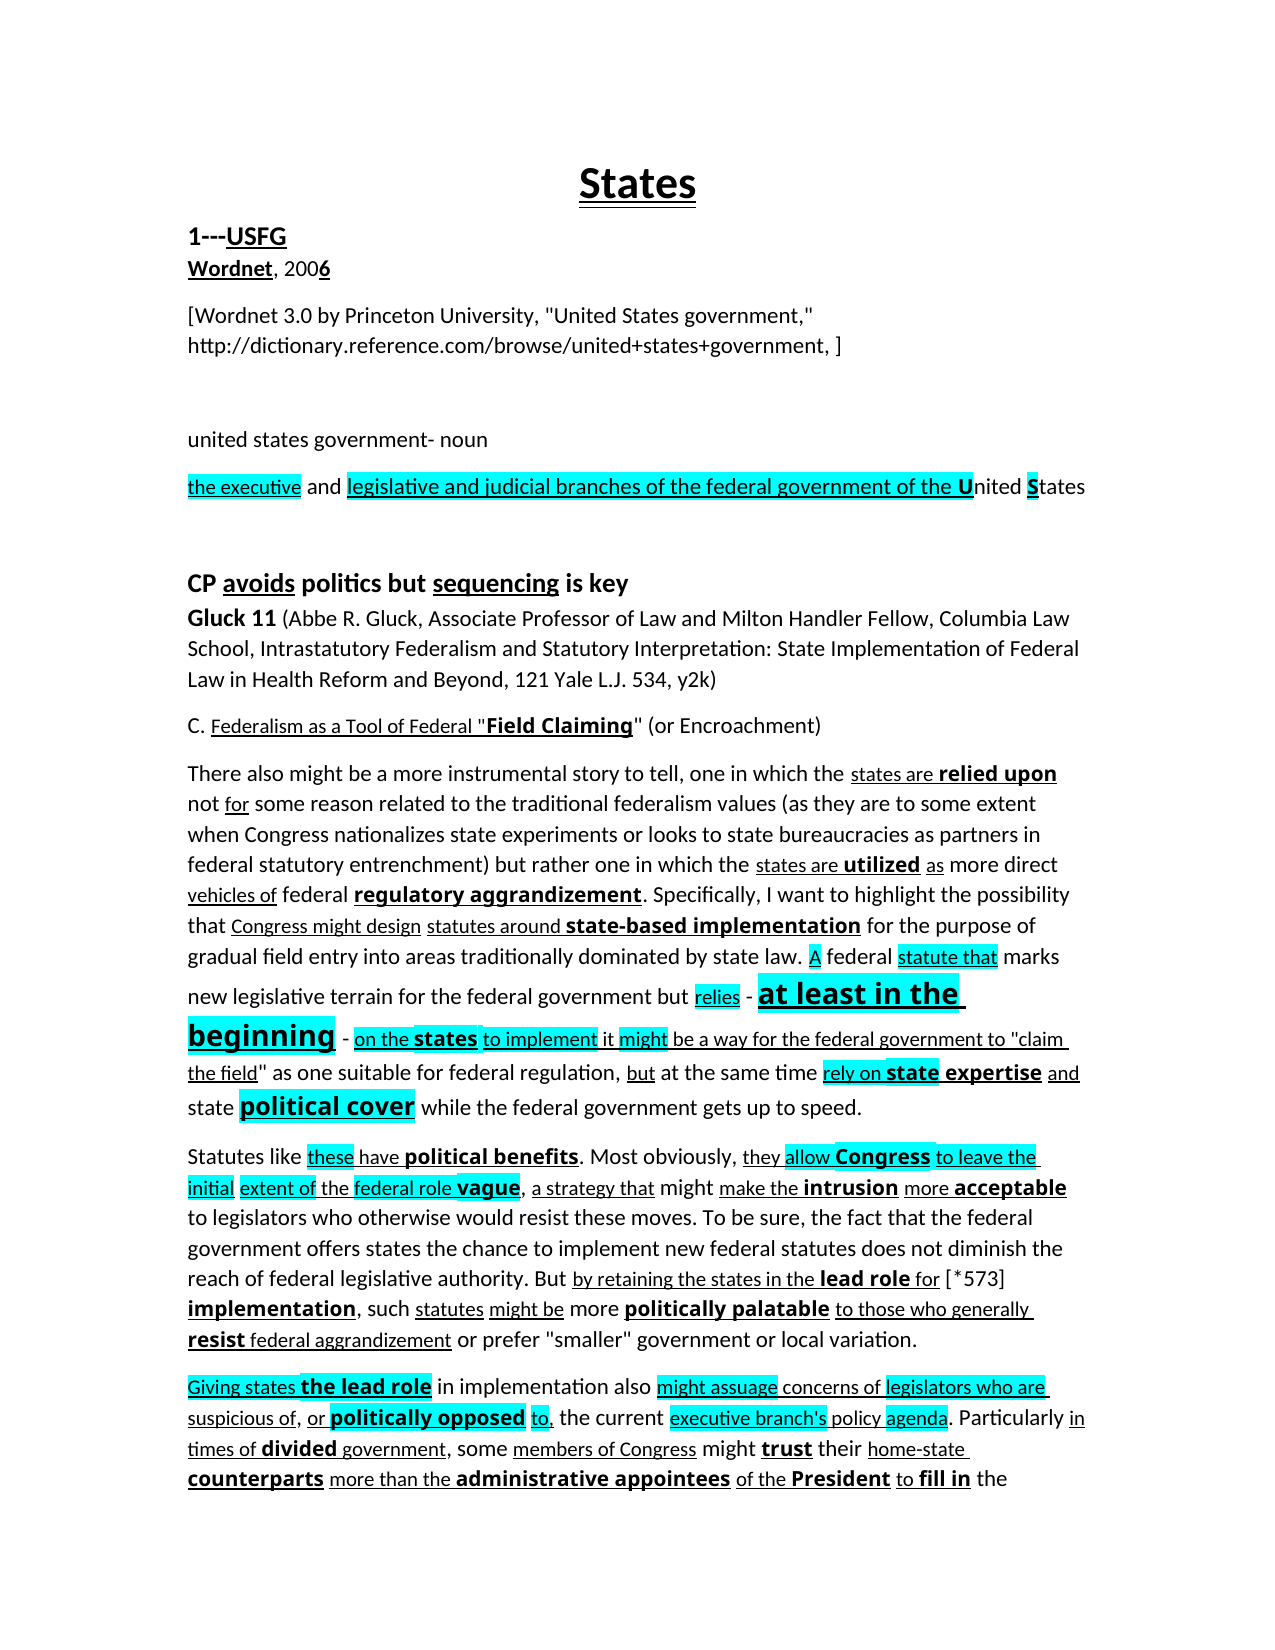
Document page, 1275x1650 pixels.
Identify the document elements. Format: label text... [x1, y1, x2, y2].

text Gluck 11 (Abbe R. Gluck, Associate Professor of Law and Milton Handler Fellow, Columbia Law School, Intrastatutory Federalism and Statutory Interpretation: State Implementation of Federal Law in Health Reform and Beyond, 121 Yale L.J. 534, y2k) [187, 602, 1087, 693]
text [187, 1372, 1087, 1493]
text There also might be a more instrumental story to tell, one in which the states are relied upon not for some reason related to the traditional federalism values (as they are to some extent when Congress nationalizes state experiments or looks to state bureaucracies as partners in federal statutory entrenchment) but rather one in which the states are utilized as more direct vehicles of federal regulatory aggrandizement. Specifically, I want to highlight the possibility that Congress might design statutes around state-based implementation for the purpose of gradual field entry into areas traditionally dominated by state law. A federal statute that marks new legislative terrain for the federal government but relies - at least in the beginning - on the states to implement it might be a way for the federal government to "claim the field" as one suitable for federal regulation, but at the same time rely on state expertise and state political cover while the federal government gets up to speed. [187, 759, 1087, 1123]
subtitle 1---USFG [187, 219, 1087, 252]
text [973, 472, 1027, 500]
subtitle States [187, 154, 1087, 210]
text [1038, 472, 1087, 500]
text [Wordnet 3.0 by Princeton University, "United States government," http://dictionary.reference.com/browse/united+states+government, ] [187, 301, 1087, 359]
text Wordnet, 2006 [187, 254, 1087, 282]
subtitle CP avoids politics but sequencing is key [187, 566, 1087, 599]
text C. Federalism as a Tool of Federal "Field Claiming" (or Encroachment) [187, 712, 1087, 740]
text united states government- noun [187, 425, 1087, 453]
text Statutes like these have political benefits. Most obviously, they allow Congress to leave the initial extent of the federal role vague, a strategy that might make the intrusion more acceptable to legislators who otherwise would resist these moves. To be sure, the fact that the federal government offers states the chance to implement new federal statutes does not diminish the reach of federal legislative authority. But by retaining the states in the lead role for [*573] implementation, such statutes might be more politically palatable to those who generally resist federal aggrandizement or prefer "smaller" government or local variation. [187, 1142, 1087, 1353]
